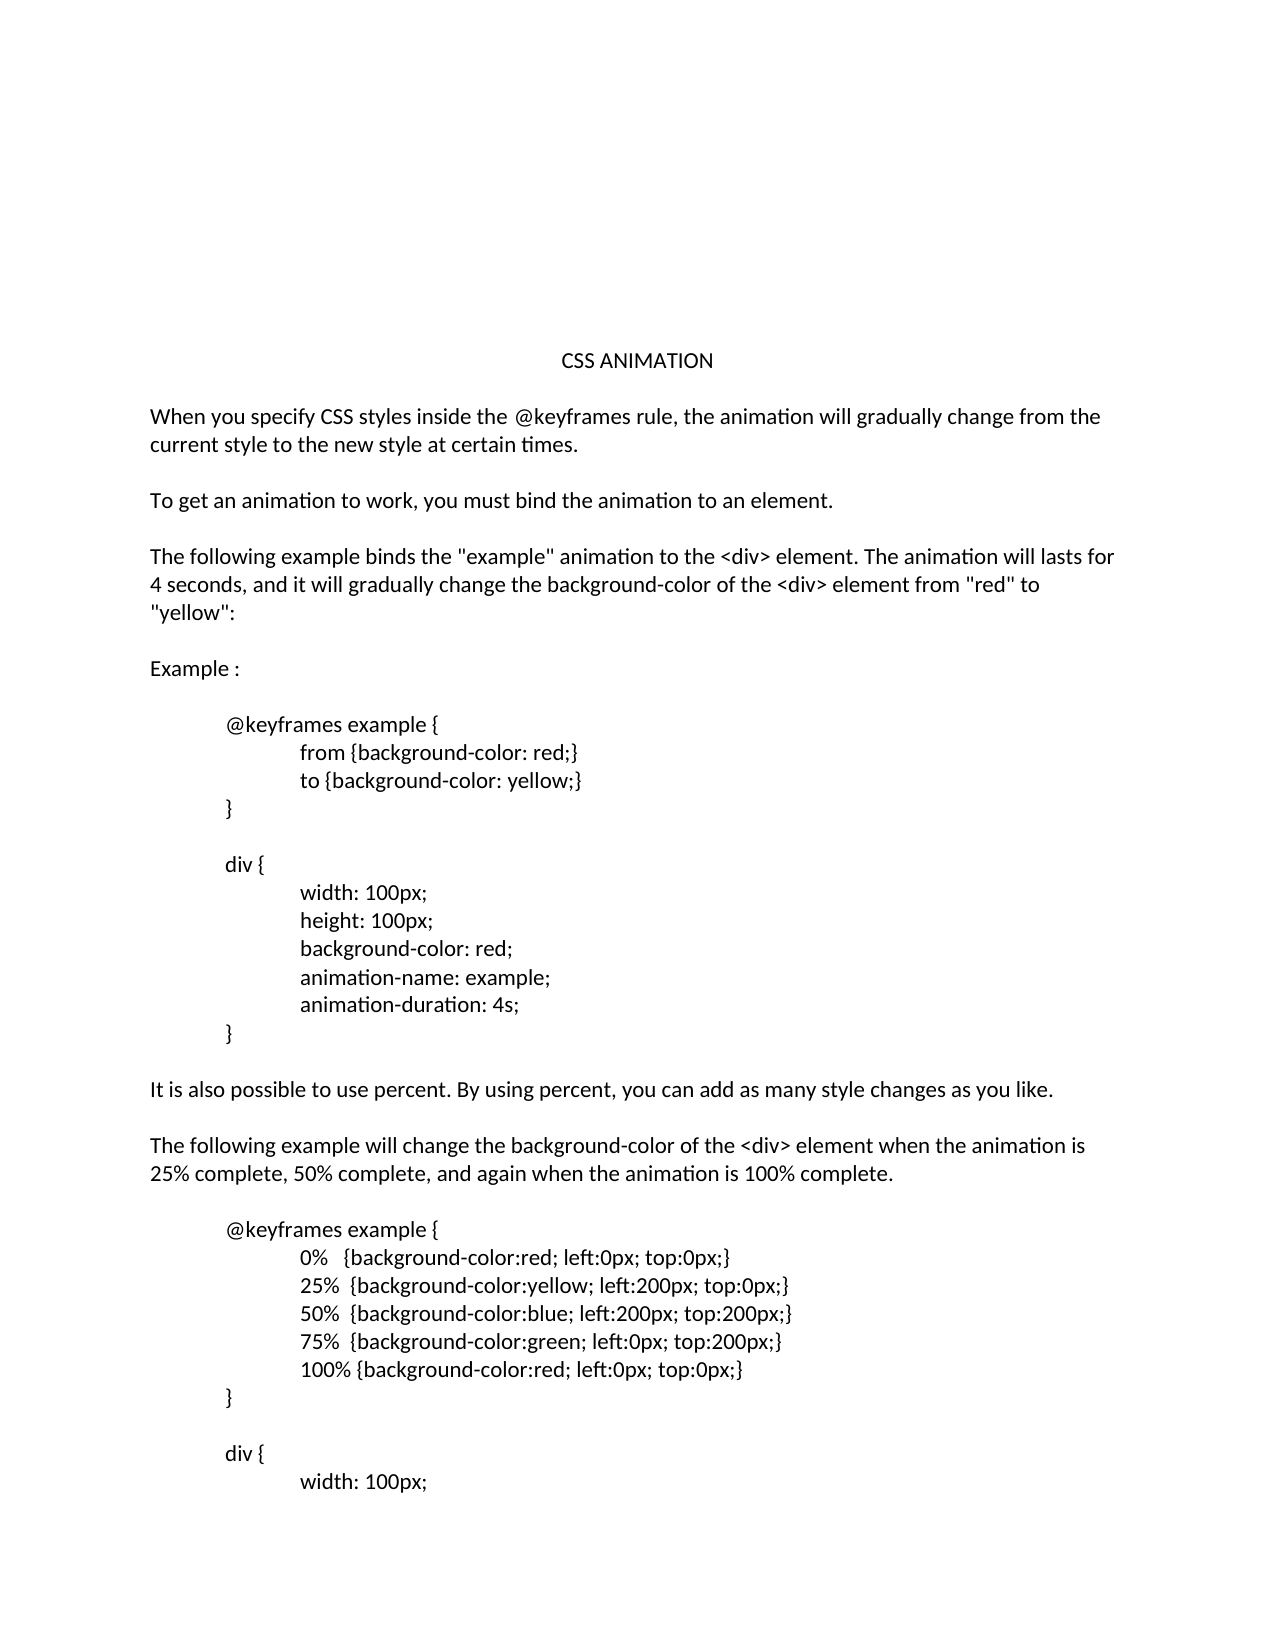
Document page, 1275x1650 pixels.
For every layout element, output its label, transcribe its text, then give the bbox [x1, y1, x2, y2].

text @keyframes example { [150, 1215, 1125, 1243]
text width: 100px; [150, 878, 1125, 907]
text animation-duration: 4s; [150, 991, 1125, 1019]
text animation-name: example; [150, 963, 1125, 991]
text When you specify CSS styles inside the @keyframes rule, the animation will gradually change from the current style to the new style at certain times. [150, 402, 1125, 458]
text Example : [150, 654, 1125, 682]
text height: 100px; [150, 907, 1125, 934]
text } [150, 1383, 1125, 1411]
text 0% {background-color:red; left:0px; top:0px;} [150, 1243, 1125, 1271]
text It is also possible to use percent. By using percent, you can add as many style changes as you like. [150, 1075, 1125, 1103]
text The following example will change the background-color of the <div> element when the animation is 25% complete, 50% complete, and again when the animation is 100% complete. [150, 1131, 1125, 1187]
text 100% {background-color:red; left:0px; top:0px;} [150, 1355, 1125, 1383]
text background-color: red; [150, 934, 1125, 963]
text to {background-color: yellow;} [150, 766, 1125, 794]
text div { [150, 1439, 1125, 1467]
text The following example binds the "example" animation to the <div> element. The animation will lasts for 4 seconds, and it will gradually change the background-color of the <div> element from "red" to "yellow": [150, 542, 1125, 626]
text @keyframes example { [150, 710, 1125, 738]
text To get an animation to work, you must bind the animation to an element. [150, 486, 1125, 514]
text width: 100px; [150, 1467, 1125, 1495]
text 25% {background-color:yellow; left:200px; top:0px;} [150, 1271, 1125, 1299]
text 50% {background-color:blue; left:200px; top:200px;} [150, 1299, 1125, 1327]
text } [150, 794, 1125, 822]
text 75% {background-color:green; left:0px; top:200px;} [150, 1327, 1125, 1355]
text CSS ANIMATION [150, 346, 1125, 374]
text from {background-color: red;} [150, 738, 1125, 766]
text } [150, 1019, 1125, 1047]
text div { [150, 851, 1125, 878]
